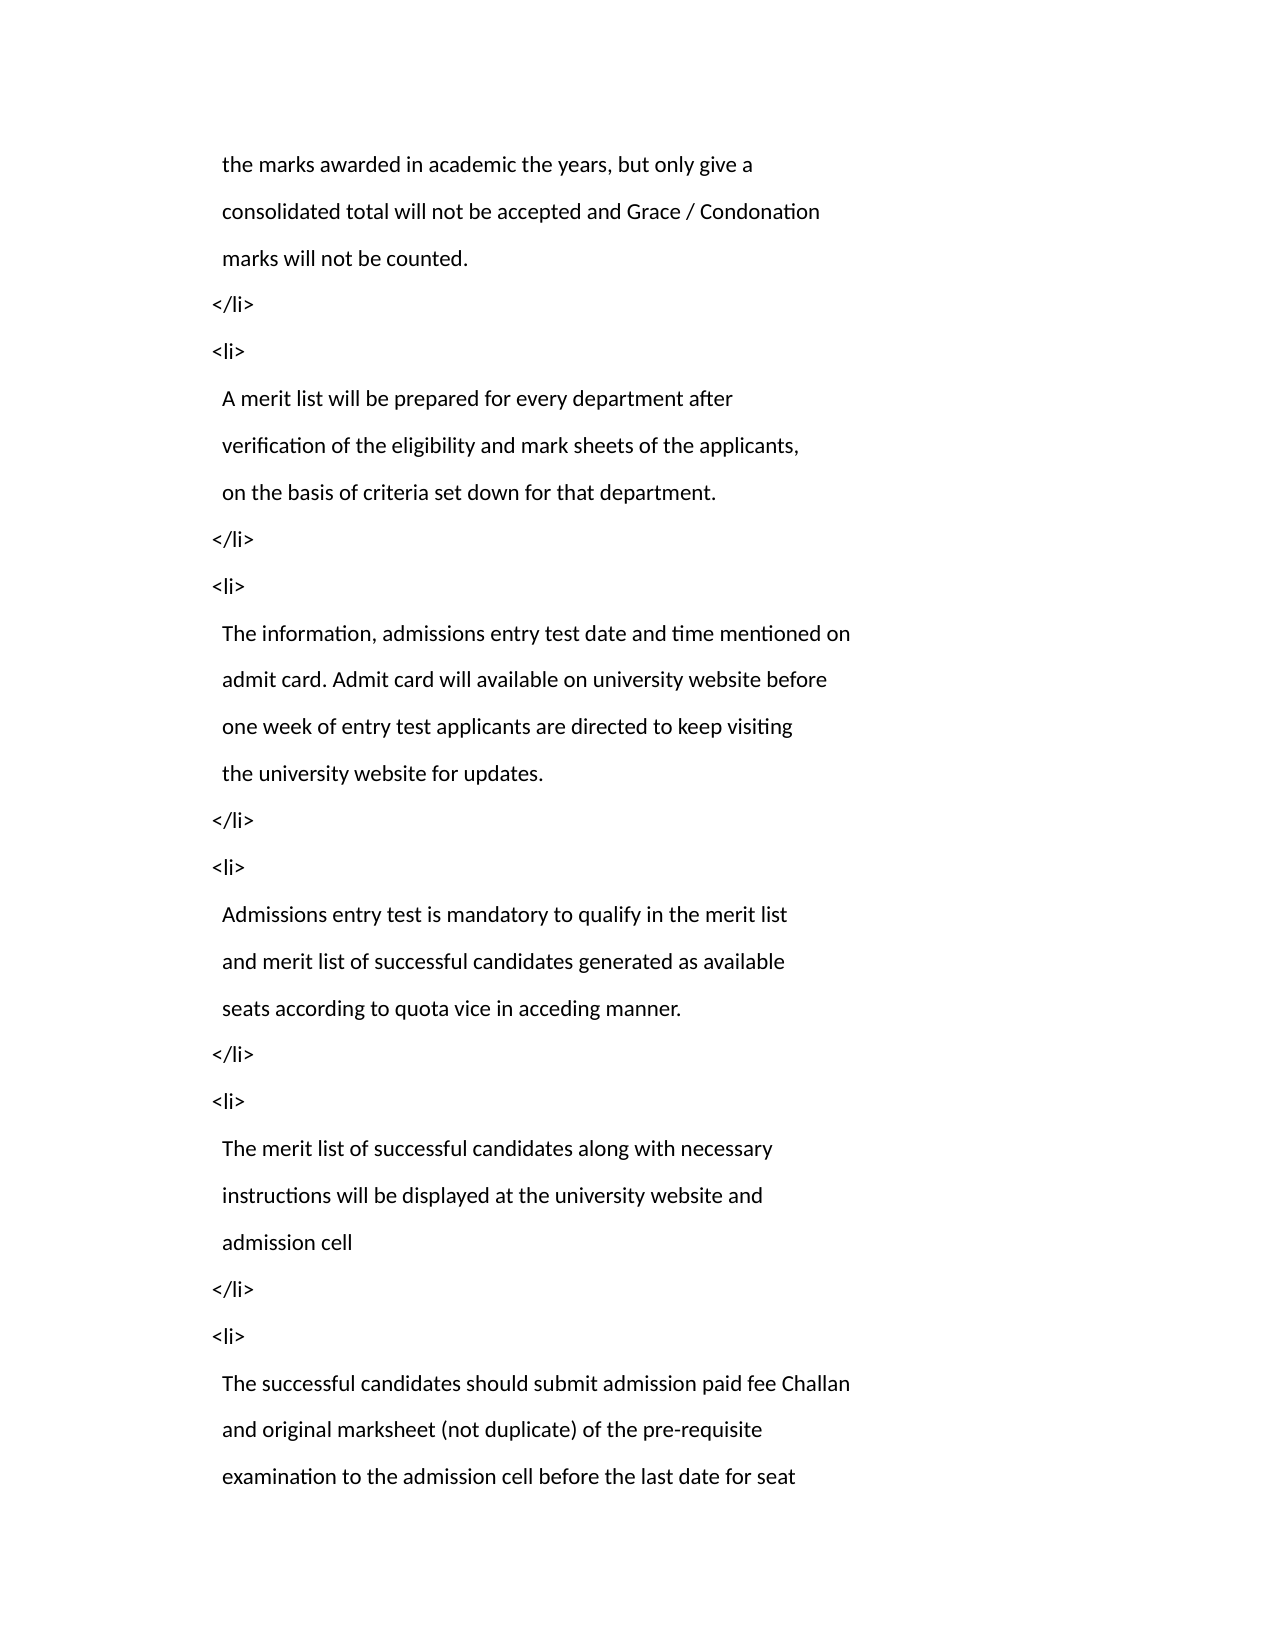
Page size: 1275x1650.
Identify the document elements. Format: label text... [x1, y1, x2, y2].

text verification of the eligibility and mark sheets of the applicants, [150, 431, 1125, 459]
text the marks awarded in academic the years, but only give a [150, 150, 1125, 178]
text A merit list will be prepared for every department after [150, 384, 1125, 412]
text </li> [150, 291, 1125, 319]
text <li> [150, 337, 1125, 366]
text consolidated total will not be accepted and Grace / Condonation [150, 197, 1125, 225]
text marks will not be counted. [150, 244, 1125, 272]
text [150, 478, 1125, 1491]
